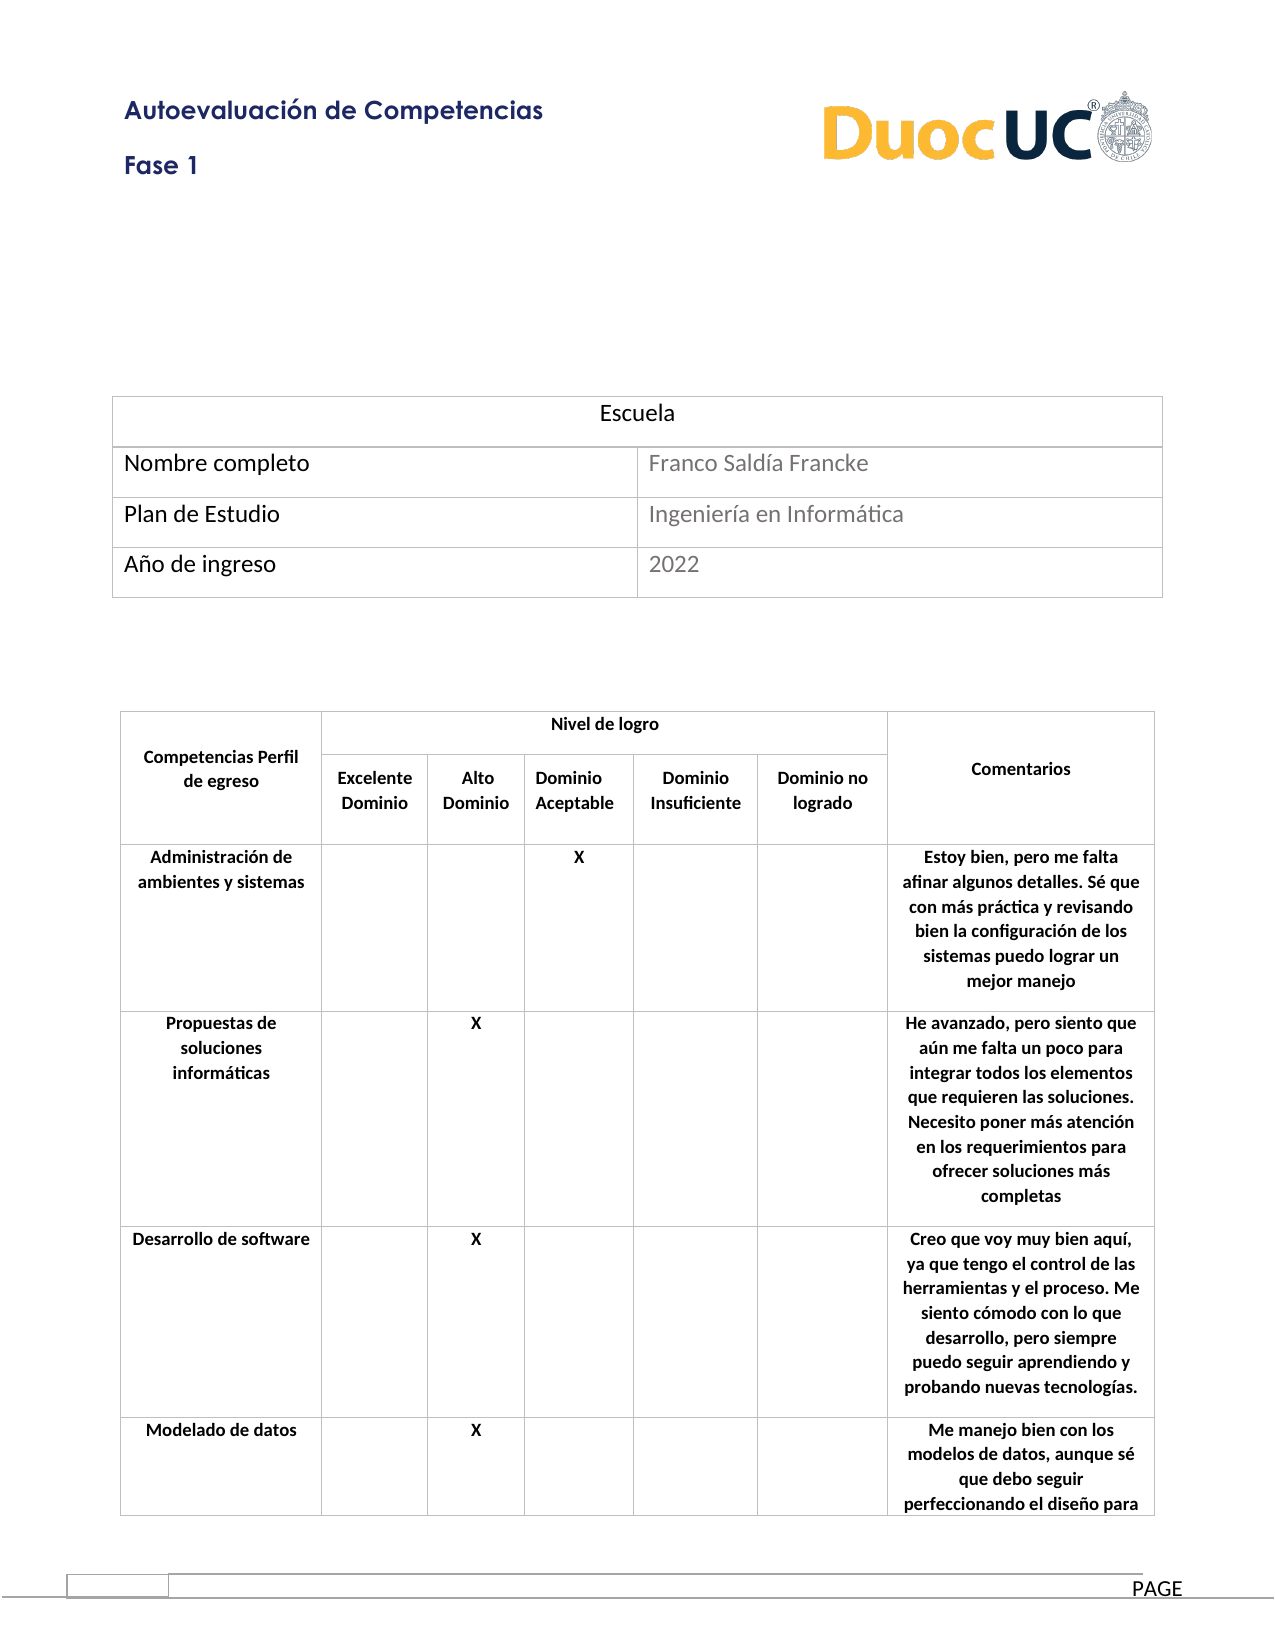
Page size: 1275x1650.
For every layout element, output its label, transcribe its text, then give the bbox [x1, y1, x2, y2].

table_cell [322, 1012, 427, 1226]
table_cell [428, 845, 524, 1011]
table_cell Dominio Insuficiente [634, 755, 757, 844]
table_cell Dominio no logrado [758, 755, 887, 844]
table_cell [525, 1418, 633, 1515]
table_cell [634, 845, 757, 1011]
table_header Nivel de logro [322, 712, 887, 754]
table_cell [525, 1227, 633, 1417]
table_cell [758, 1227, 887, 1417]
table_cell Dominio Aceptable [525, 755, 633, 844]
table_cell Ingeniería en Informática [638, 498, 1162, 547]
table_cell [634, 1012, 757, 1226]
table_cell [758, 1012, 887, 1226]
table_cell [634, 1227, 757, 1417]
table_cell X [428, 1227, 524, 1417]
table_cell [758, 1418, 887, 1515]
table_cell [525, 1012, 633, 1226]
table_header Competencias Perfil de egreso [121, 712, 321, 844]
table_cell [634, 1418, 757, 1515]
table_cell [322, 1418, 427, 1515]
table_cell Estoy bien, pero me falta afinar algunos detalles. Sé que con más práctica y revisando bien la configuración de los sistemas puedo lograr un mejor manejo [888, 845, 1154, 1011]
table_cell He avanzado, pero siento que aún me falta un poco para integrar todos los elementos que requieren las soluciones. Necesito poner más atención en los requerimientos para ofrecer soluciones más completas [888, 1012, 1154, 1226]
table_cell Nombre completo [113, 448, 637, 497]
table_cell Modelado de datos [121, 1418, 321, 1515]
table_cell [758, 845, 887, 1011]
table_cell X [525, 845, 633, 1011]
table_header Comentarios [888, 712, 1154, 844]
table_cell X [428, 1012, 524, 1226]
table_cell [322, 1227, 427, 1417]
table_cell Desarrollo de software [121, 1227, 321, 1417]
table_cell Plan de Estudio [113, 498, 637, 547]
table_header Escuela [113, 397, 1162, 446]
table_cell Propuestas de soluciones informáticas [121, 1012, 321, 1226]
table_cell Creo que voy muy bien aquí, ya que tengo el control de las herramientas y el proceso. Me siento cómodo con lo que desarrollo, pero siempre puedo seguir aprendiendo y probando nuevas tecnologías. [888, 1227, 1154, 1417]
picture [824, 91, 1152, 162]
table_cell [322, 845, 427, 1011]
table_cell X [428, 1418, 524, 1515]
table_cell Alto Dominio [428, 755, 524, 844]
table_cell Franco Saldía Francke [638, 448, 1162, 497]
table_cell Administración de ambientes y sistemas [121, 845, 321, 1011]
table_cell Excelente Dominio [322, 755, 427, 844]
table_cell 2022 [638, 548, 1162, 597]
table_cell Año de ingreso [113, 548, 637, 597]
